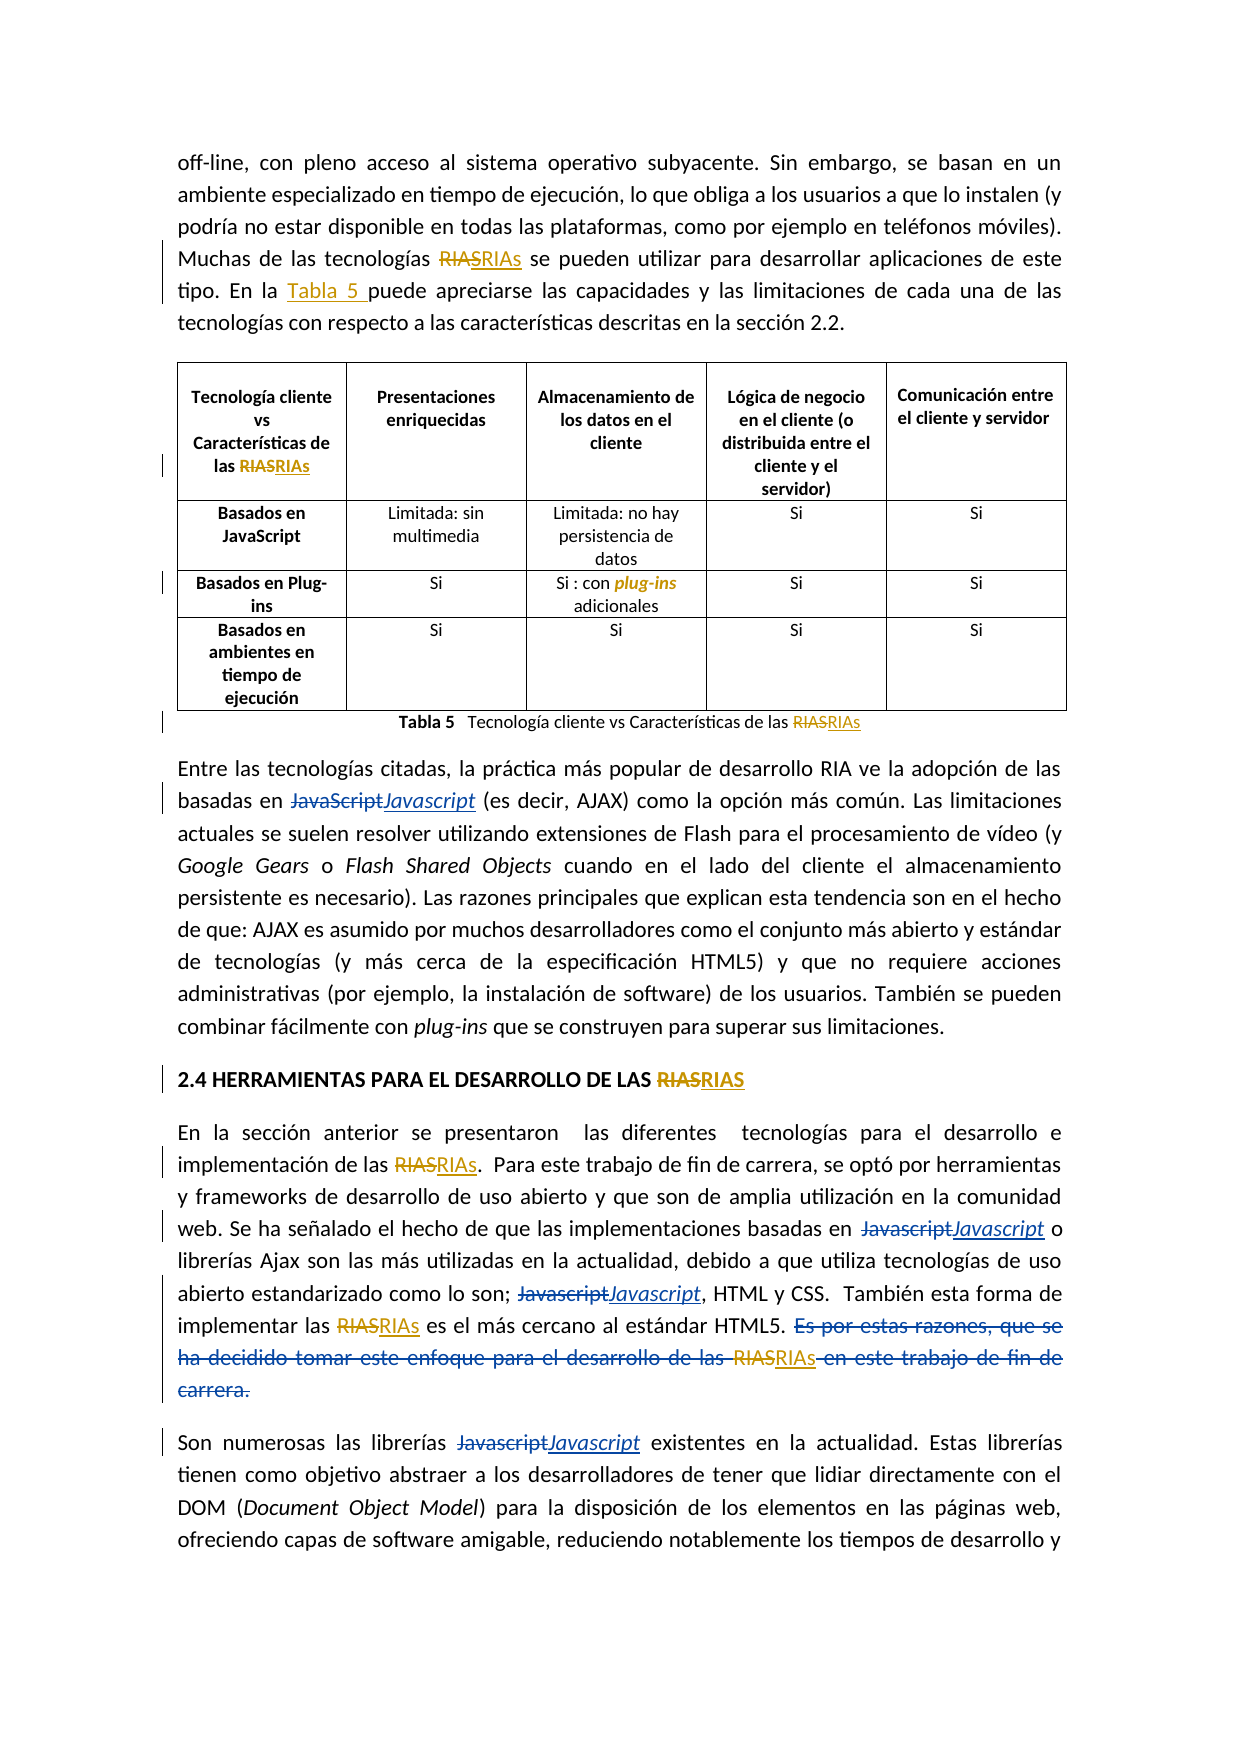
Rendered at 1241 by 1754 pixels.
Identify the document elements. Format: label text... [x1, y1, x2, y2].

table_header Comunicación entre el cliente y servidor [887, 363, 1066, 500]
table_cell Basados en ambientes en tiempo de ejecución [178, 618, 346, 709]
table_cell Si [707, 571, 886, 617]
text Tabla 5 Tecnología cliente vs Características de las [325, 711, 1063, 733]
table_cell Si : con plug-ins adicionales [527, 571, 706, 617]
table_cell Si [347, 571, 526, 617]
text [177, 148, 1063, 337]
text 2.4 Herramientas para el desarrollo de las [177, 1065, 1063, 1093]
table_cell Si [887, 501, 1066, 570]
table_cell Limitada: sin multimedia [347, 501, 526, 570]
table_cell Limitada: no hay persistencia de datos [527, 501, 706, 570]
table_cell Basados en JavaScript [178, 501, 346, 570]
table_header Lógica de negocio en el cliente (o distribuida entre el cliente y el servidor) [707, 363, 886, 500]
table_cell Si [347, 618, 526, 709]
table_header Tecnología cliente vs Características de las [178, 363, 346, 500]
text Entre las tecnologías citadas, la práctica más popular de desarrollo RIA ve la adopción de las basadas en (es decir, AJAX) como la opción más común. Las limitaciones actuales se suelen resolver utilizando extensiones de Flash para el procesamiento de vídeo (y Google Gears o Flash Shared Objects cuando en el lado del cliente el almacenamiento persistente es necesario). Las razones principales que explican esta tendencia son en el hecho de que: AJAX es asumido por muchos desarrolladores como el conjunto más abierto y estándar de tecnologías (y más cerca de la especificación HTML5) y que no requiere acciones administrativas (por ejemplo, la instalación de software) de los usuarios. También se pueden combinar fácilmente con plug-ins que se construyen para superar sus limitaciones. [177, 754, 1063, 1040]
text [177, 1428, 1063, 1553]
table_cell Si [707, 618, 886, 709]
text En la sección anterior se presentaron las diferentes tecnologías para el desarrollo e implementación de las . Para este trabajo de fin de carrera, se optó por herramientas y frameworks de desarrollo de uso abierto y que son de amplia utilización en la comunidad web. Se ha señalado el hecho de que las implementaciones basadas en o librerías Ajax son las más utilizadas en la actualidad, debido a que utiliza tecnologías de uso abierto estandarizado como lo son; , HTML y CSS. También esta forma de implementar las es el más cercano al estándar HTML5. [177, 1118, 1063, 1403]
table_cell Si [887, 618, 1066, 709]
table_cell Si [707, 501, 886, 570]
table_cell Si [887, 571, 1066, 617]
table_cell Si [527, 618, 706, 709]
table_header Almacenamiento de los datos en el cliente [527, 363, 706, 500]
table_cell Basados en Plug-ins [178, 571, 346, 617]
table_header Presentaciones enriquecidas [347, 363, 526, 500]
